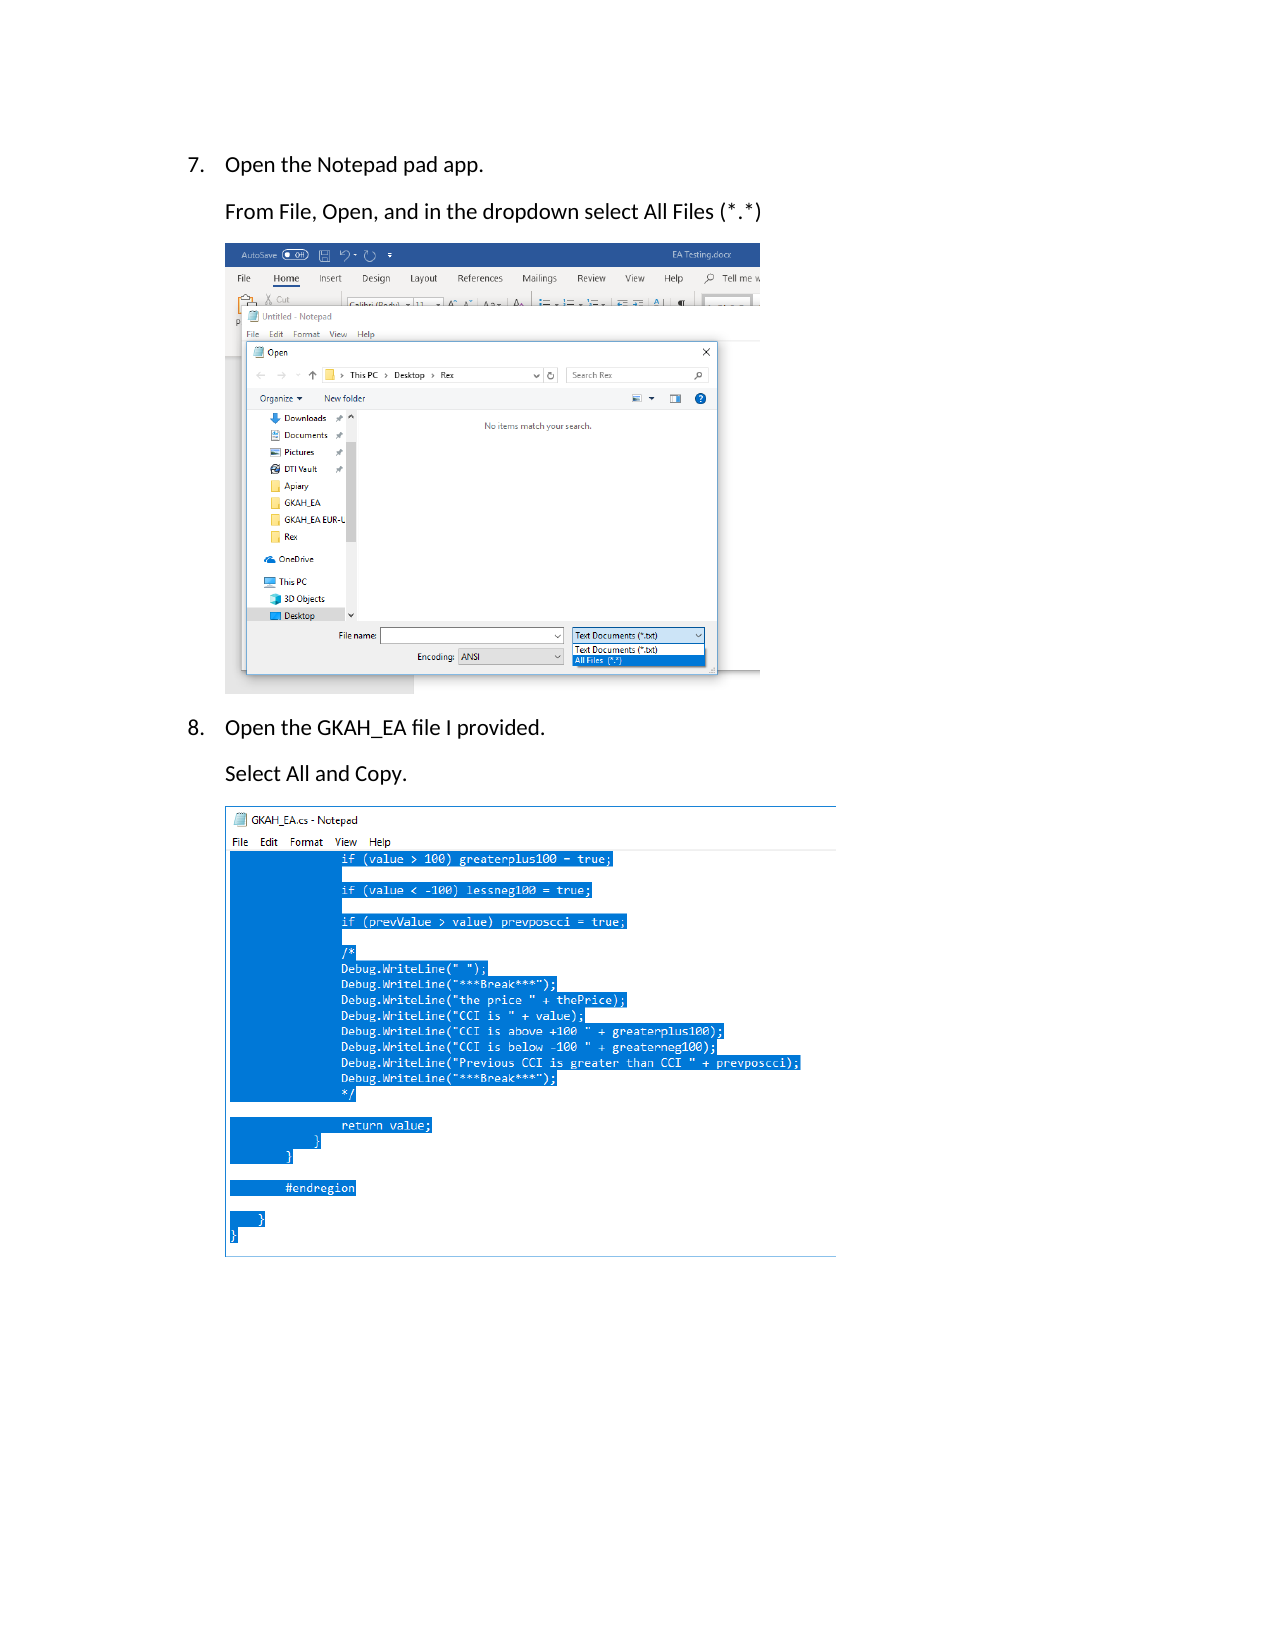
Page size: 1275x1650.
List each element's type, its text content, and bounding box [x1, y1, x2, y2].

picture [225, 243, 760, 694]
list Open the Notepad pad app. [187, 150, 1125, 178]
picture [225, 806, 836, 1257]
text From File, Open, and in the dropdown select All Files (*.*) [225, 197, 1125, 225]
text Select All and Copy. [225, 759, 1125, 787]
list Open the GKAH_EA file I provided. [187, 713, 1125, 741]
